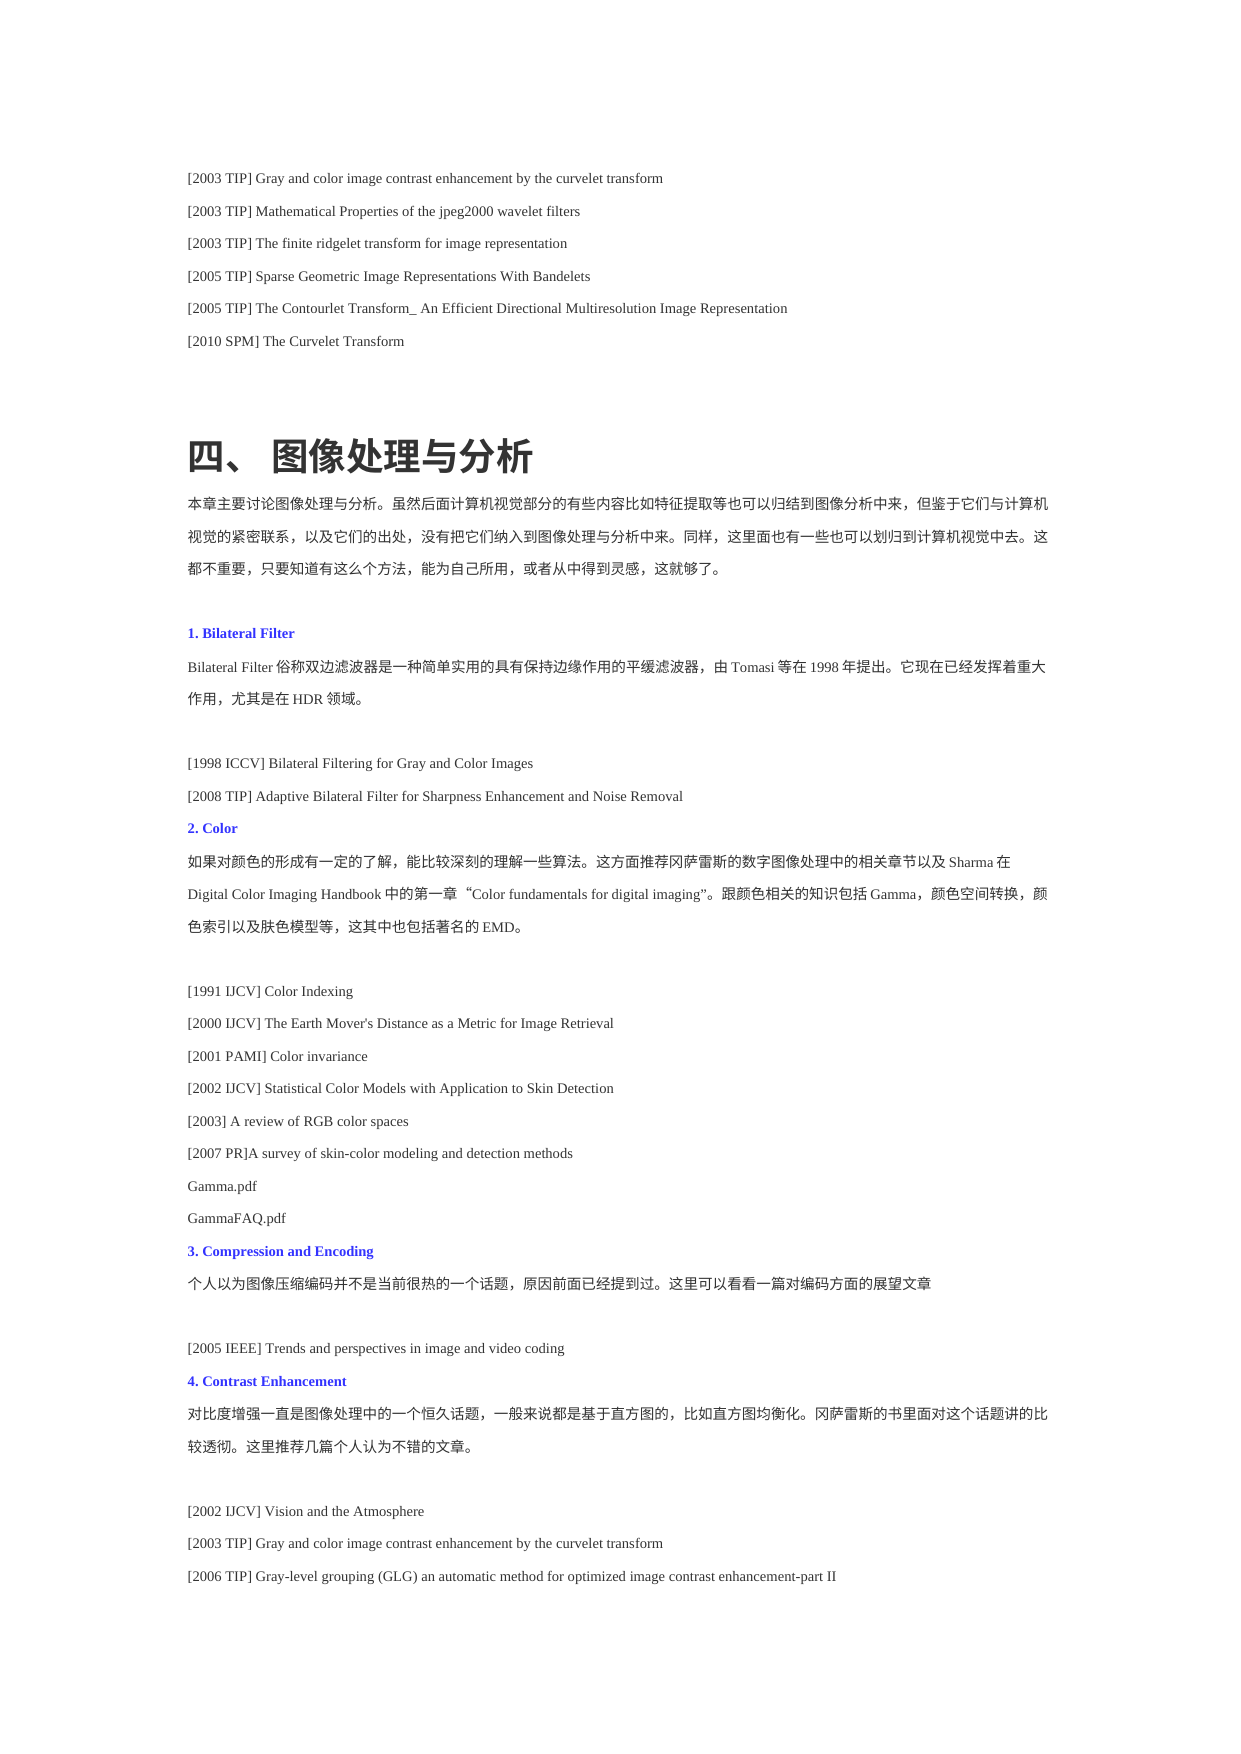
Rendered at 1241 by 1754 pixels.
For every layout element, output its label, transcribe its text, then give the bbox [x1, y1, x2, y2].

text [2003 TIP] Gray and color image contrast enhancement by the curvelet transform [187, 162, 1053, 194]
text 本章主要讨论图像处理与分析。虽然后面计算机视觉部分的有些内容比如特征提取等也可以归结到图像分析中来，但鉴于它们与计算机视觉的紧密联系，以及它们的出处，没有把它们纳入到图像处理与分析中来。同样，这里面也有一些也可以划归到计算机视觉中去。这都不重要，只要知道有这么个方法，能为自己所用，或者从中得到灵感，这就够了。 [187, 487, 1053, 617]
text Bilateral Filter俗称双边滤波器是一种简单实用的具有保持边缘作用的平缓滤波器，由Tomasi等在1998年提出。它现在已经发挥着重大作用，尤其是在HDR领域。 [187, 649, 1053, 747]
text [2002 IJCV] Statistical Color Models with Application to Skin Detection [187, 1072, 1053, 1104]
text 如果对颜色的形成有一定的了解，能比较深刻的理解一些算法。这方面推荐冈萨雷斯的数字图像处理中的相关章节以及Sharma在Digital Color Imaging Handbook中的第一章“Color fundamentals for digital imaging”。跟颜色相关的知识包括Gamma，颜色空间转换，颜色索引以及肤色模型等，这其中也包括著名的EMD。 [187, 844, 1053, 974]
text [2003 TIP] The finite ridgelet transform for image representation [187, 227, 1053, 259]
text [2003 TIP] Mathematical Properties of the jpeg2000 wavelet filters [187, 194, 1053, 227]
text GammaFAQ.pdf [187, 1202, 1053, 1234]
text [2003 TIP] Gray and color image contrast enhancement by the curvelet transform [187, 1527, 1053, 1559]
text [2007 PR]A survey of skin-color modeling and detection methods [187, 1137, 1053, 1169]
text 3. Compression and Encoding [187, 1234, 1053, 1267]
text [1991 IJCV] Color Indexing [187, 974, 1053, 1007]
text [2003] A review of RGB color spaces [187, 1104, 1053, 1137]
text 4. Contrast Enhancement [187, 1364, 1053, 1397]
text [2008 TIP] Adaptive Bilateral Filter for Sharpness Enhancement and Noise Removal [187, 779, 1053, 812]
text [2006 TIP] Gray-level grouping (GLG) an automatic method for optimized image contrast enhancement-part II [187, 1559, 1053, 1592]
text [2010 SPM] The Curvelet Transform [187, 324, 1053, 357]
text [2005 TIP] Sparse Geometric Image Representations With Bandelets [187, 259, 1053, 292]
text Gamma.pdf [187, 1169, 1053, 1202]
text 2. Color [187, 812, 1053, 844]
text 1. Bilateral Filter [187, 617, 1053, 649]
text [2001 PAMI] Color invariance [187, 1039, 1053, 1072]
text 四、 图像处理与分析 [187, 422, 1053, 487]
text [2005 IEEE] Trends and perspectives in image and video coding [187, 1332, 1053, 1364]
text 个人以为图像压缩编码并不是当前很热的一个话题，原因前面已经提到过。这里可以看看一篇对编码方面的展望文章 [187, 1267, 1053, 1332]
text [1998 ICCV] Bilateral Filtering for Gray and Color Images [187, 747, 1053, 779]
text [2000 IJCV] The Earth Mover's Distance as a Metric for Image Retrieval [187, 1007, 1053, 1039]
text 对比度增强一直是图像处理中的一个恒久话题，一般来说都是基于直方图的，比如直方图均衡化。冈萨雷斯的书里面对这个话题讲的比较透彻。这里推荐几篇个人认为不错的文章。 [187, 1397, 1053, 1494]
text [2005 TIP] The Contourlet Transform_ An Efficient Directional Multiresolution Image Representation [187, 292, 1053, 324]
text [2002 IJCV] Vision and the Atmosphere [187, 1494, 1053, 1527]
